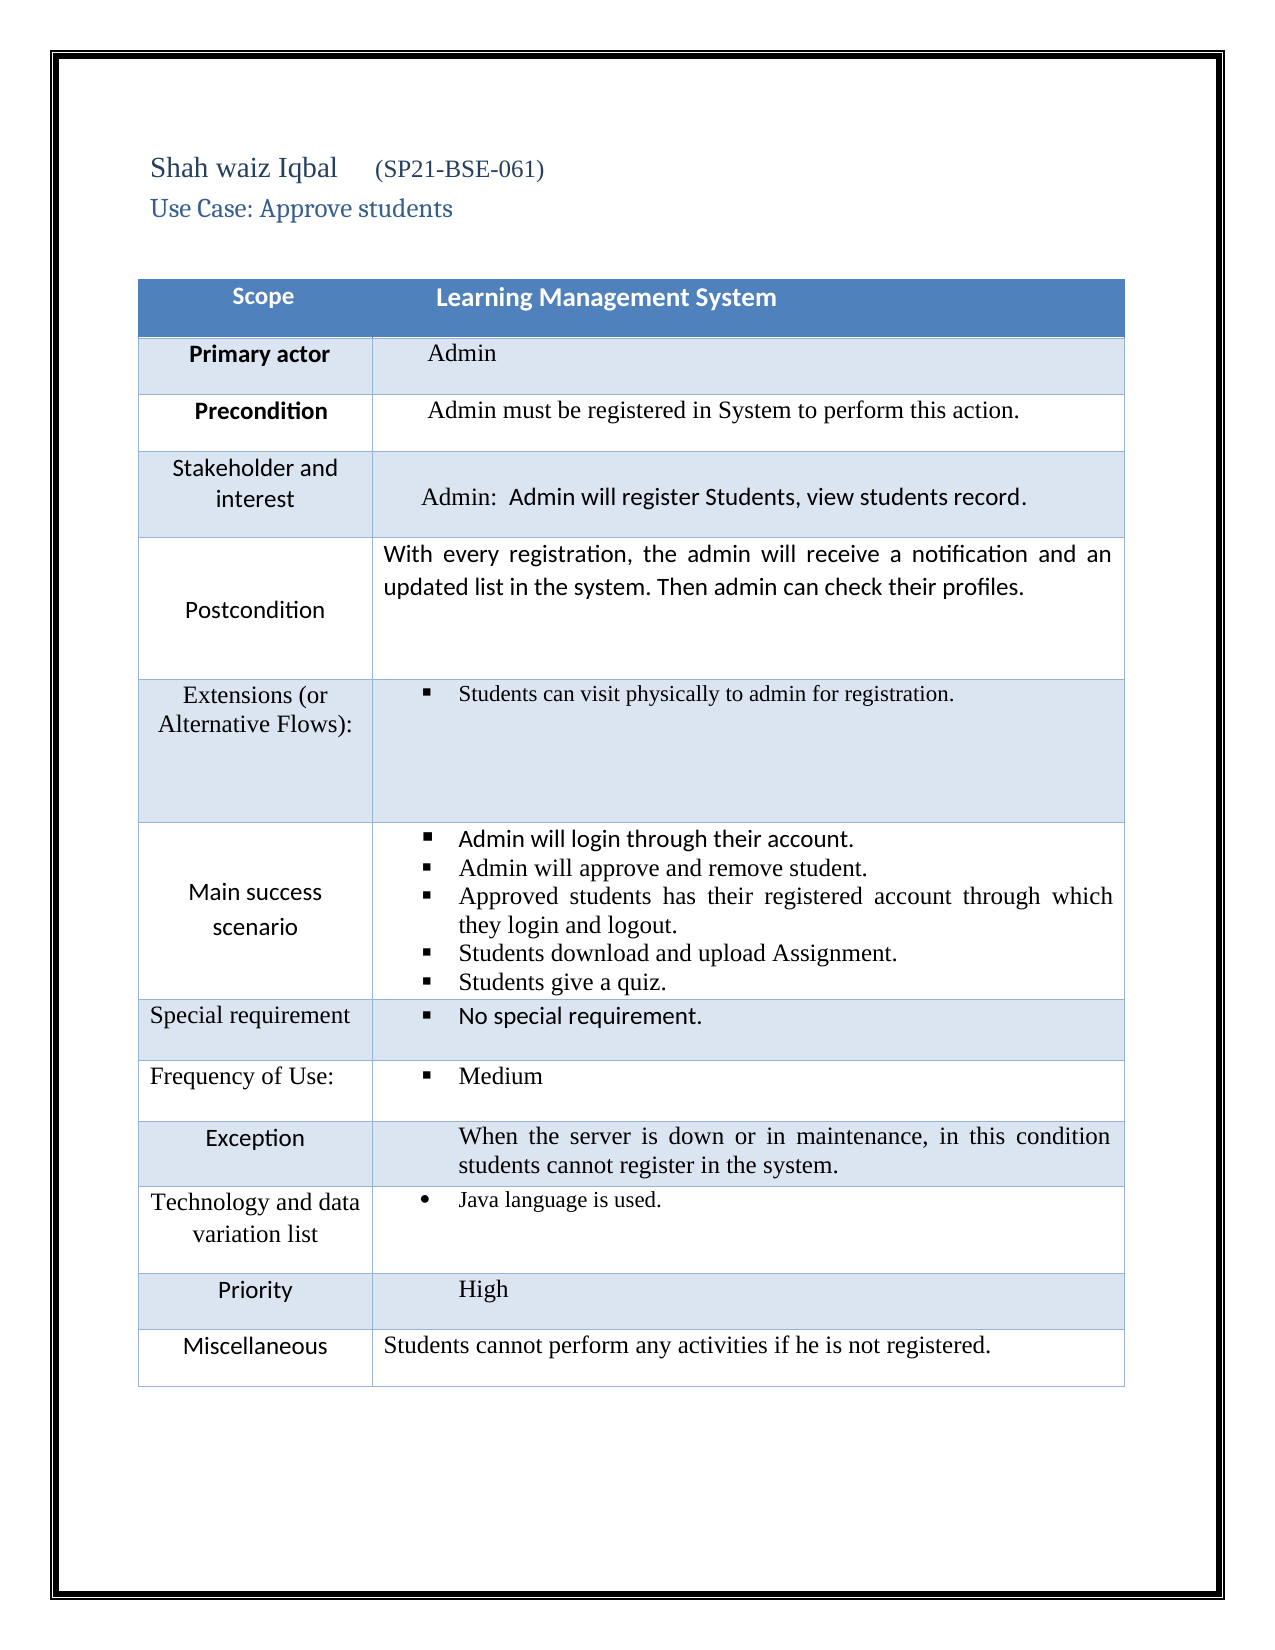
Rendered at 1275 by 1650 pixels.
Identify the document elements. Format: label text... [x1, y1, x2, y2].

table_cell Admin will login through their account. Admin will approve and remove student. Approved students has their registered account through which they login and logout. Students download and upload Assignment. Students give a quiz. [373, 823, 1124, 999]
table_cell Special requirement [139, 1000, 372, 1060]
table_cell When the server is down or in maintenance, in this condition students cannot register in the system. [373, 1122, 1124, 1186]
table_cell Exception [139, 1122, 372, 1186]
table_cell Miscellaneous [139, 1330, 372, 1386]
table_cell With every registration, the admin will receive a notification and an updated list in the system. Then admin can check their profiles. [373, 538, 1124, 679]
table_cell Java language is used. [373, 1187, 1124, 1273]
table_cell No special requirement. [373, 1000, 1124, 1060]
table_header Learning Management System [373, 280, 1124, 337]
table_cell Main success scenario [139, 823, 372, 999]
table_cell Priority [139, 1274, 372, 1329]
table_cell High [373, 1274, 1124, 1329]
table_cell Medium [373, 1061, 1124, 1121]
table_cell Admin must be registered in System to perform this action. [373, 395, 1124, 451]
table_cell Students can visit physically to admin for registration. [373, 680, 1124, 822]
table_cell Students cannot perform any activities if he is not registered. [373, 1330, 1124, 1386]
table_cell Technology and data variation list [139, 1187, 372, 1273]
table_header Scope [139, 280, 372, 337]
table_cell Primary actor [139, 339, 372, 394]
table_cell Precondition [139, 395, 372, 451]
table_cell Admin [373, 339, 1124, 394]
subtitle Use Case: Approve students [150, 193, 1125, 224]
table_cell Stakeholder and interest [139, 452, 372, 537]
table_cell Admin: Admin will register Students, view students record. [373, 452, 1124, 537]
table_cell Postcondition [139, 538, 372, 679]
table_cell Extensions (or Alternative Flows): [139, 680, 372, 822]
table_cell Frequency of Use: [139, 1061, 372, 1121]
subtitle Shah waiz Iqbal (SP21-BSE-061) [150, 150, 1125, 183]
